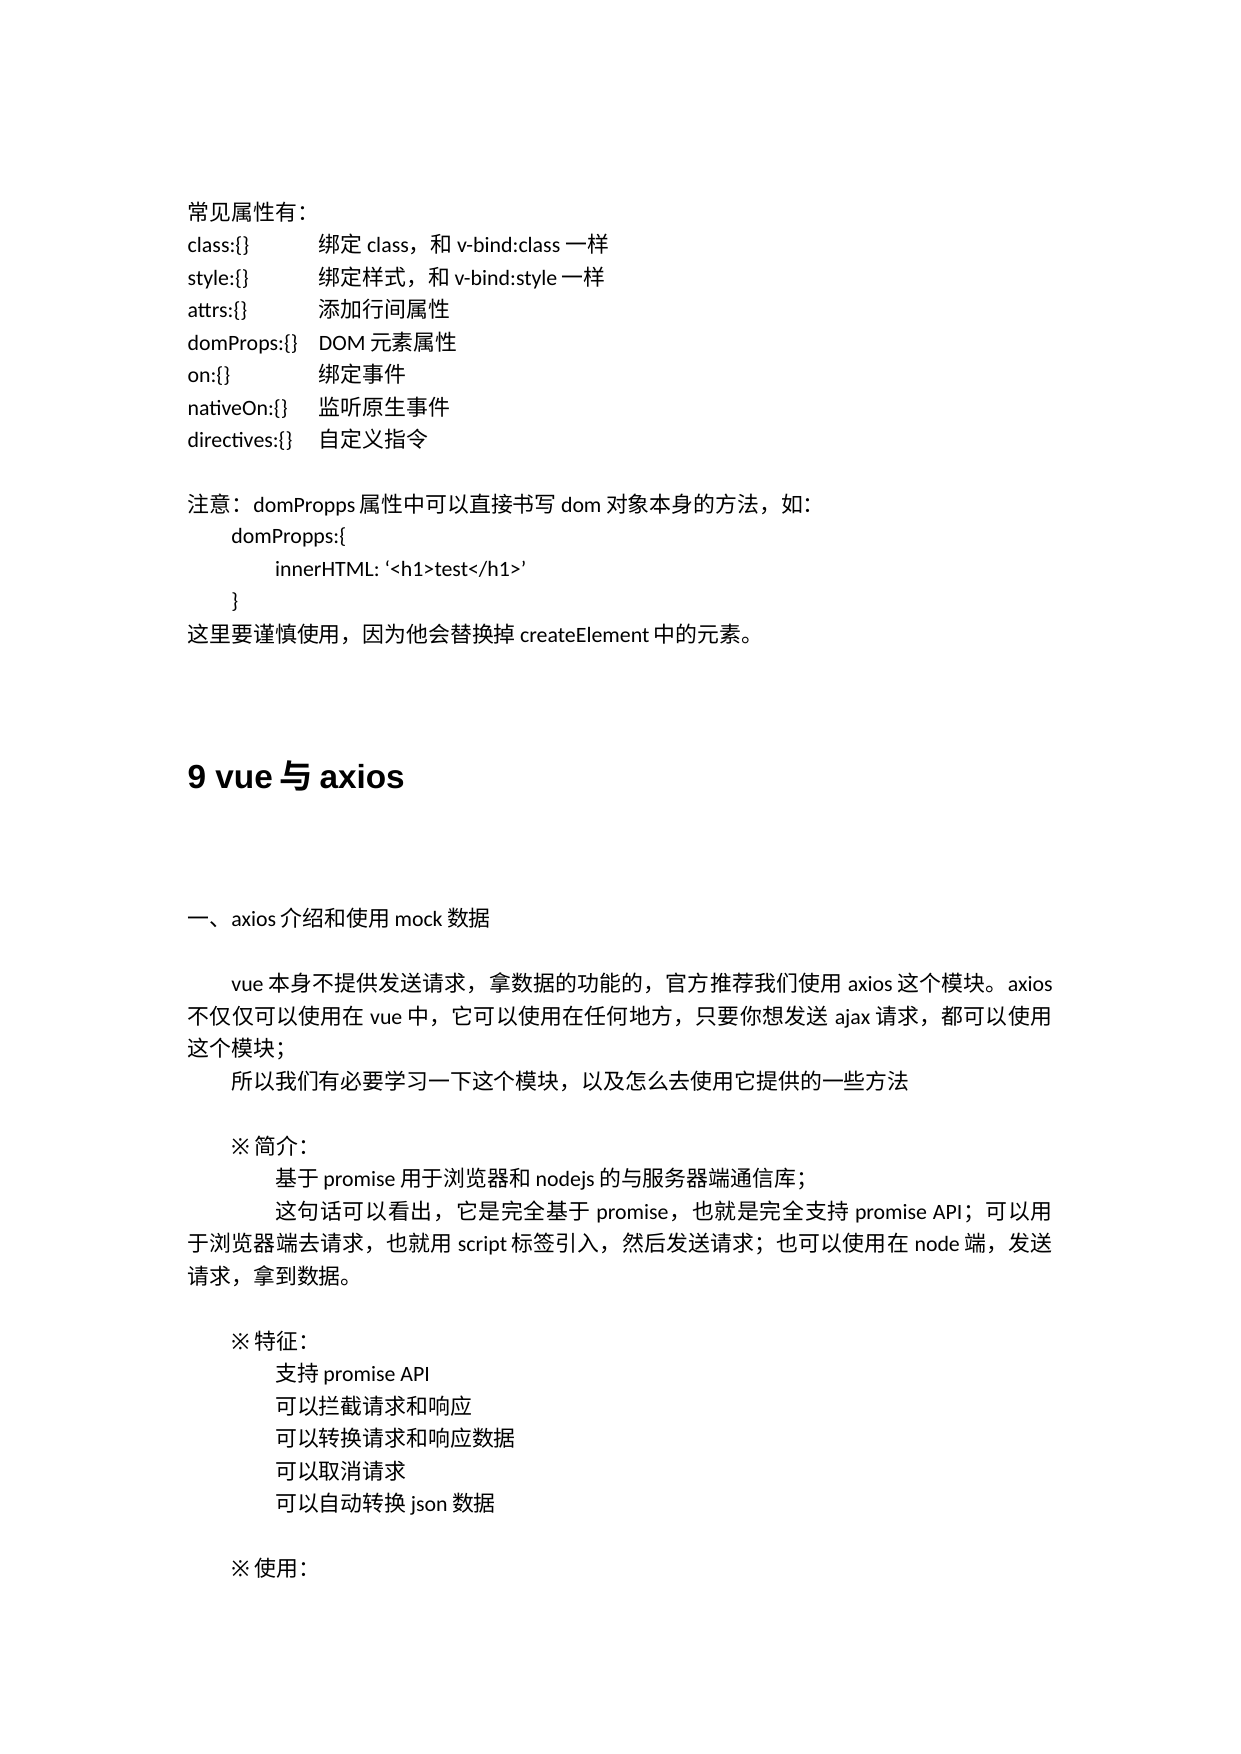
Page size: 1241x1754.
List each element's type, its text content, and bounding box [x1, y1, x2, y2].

text 基于promise用于浏览器和nodejs的与服务器端通信库； [187, 1161, 1053, 1193]
text 可以转换请求和响应数据 [187, 1421, 1053, 1453]
text 这句话可以看出，它是完全基于promise，也就是完全支持promise API；可以用于浏览器端去请求，也就用script标签引入，然后发送请求；也可以使用在node端，发送请求，拿到数据。 [187, 1193, 1053, 1291]
text vue本身不提供发送请求，拿数据的功能的，官方推荐我们使用axios这个模块。axios不仅仅可以使用在vue中，它可以使用在任何地方，只要你想发送ajax请求，都可以使用这个模块； [187, 966, 1053, 1063]
text 支持promise API [187, 1356, 1053, 1388]
text 一、axios介绍和使用mock数据 [187, 901, 1053, 933]
text 注意：domPropps属性中可以直接书写dom对象本身的方法，如： [187, 487, 1053, 519]
text style:{} 绑定样式，和v-bind:style一样 [187, 259, 1053, 292]
text domProps:{} DOM元素属性 [187, 324, 1053, 357]
text on:{} 绑定事件 [187, 357, 1053, 389]
text 这里要谨慎使用，因为他会替换掉createElement中的元素。 [187, 617, 1053, 649]
text class:{} 绑定class，和v-bind:class 一样 [187, 227, 1053, 259]
text innerHTML: ‘<h1>test</h1>’ [231, 552, 1053, 584]
text attrs:{} 添加行间属性 [187, 292, 1053, 324]
text } [187, 584, 1053, 617]
text 可以取消请求 [187, 1453, 1053, 1486]
text domPropps:{ [187, 519, 1053, 552]
text directives:{} 自定义指令 [187, 422, 1053, 454]
text ※ 使用： [187, 1551, 1053, 1583]
text 可以拦截请求和响应 [187, 1388, 1053, 1421]
text 可以自动转换json数据 [187, 1486, 1053, 1518]
text ※ 特征： [187, 1323, 1053, 1356]
text 所以我们有必要学习一下这个模块，以及怎么去使用它提供的一些方法 [187, 1063, 1053, 1096]
subtitle 9 vue与axios [187, 742, 1053, 807]
text 常见属性有： [187, 194, 1053, 227]
text ※ 简介： [187, 1128, 1053, 1161]
text nativeOn:{} 监听原生事件 [187, 389, 1053, 422]
